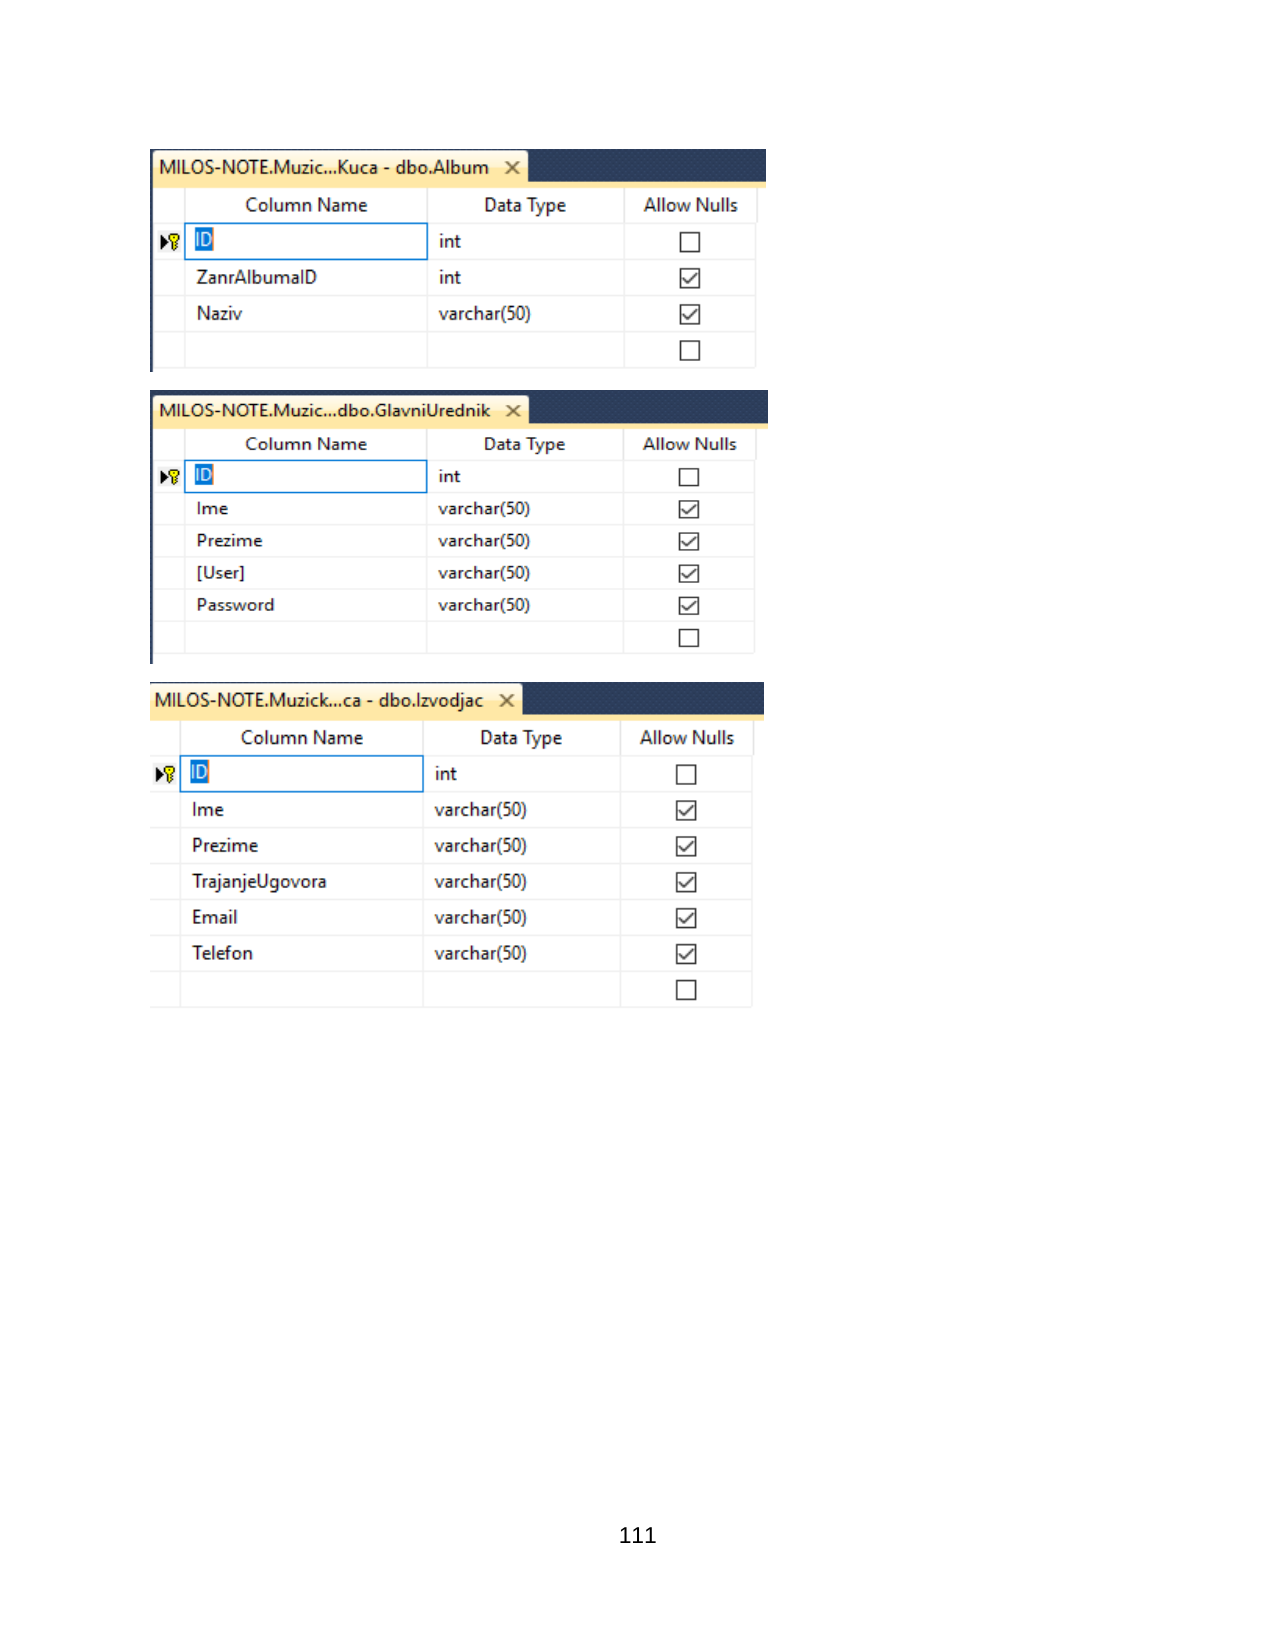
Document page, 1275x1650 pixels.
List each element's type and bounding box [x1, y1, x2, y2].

picture [150, 682, 764, 1016]
picture [150, 390, 768, 664]
picture [150, 149, 766, 372]
